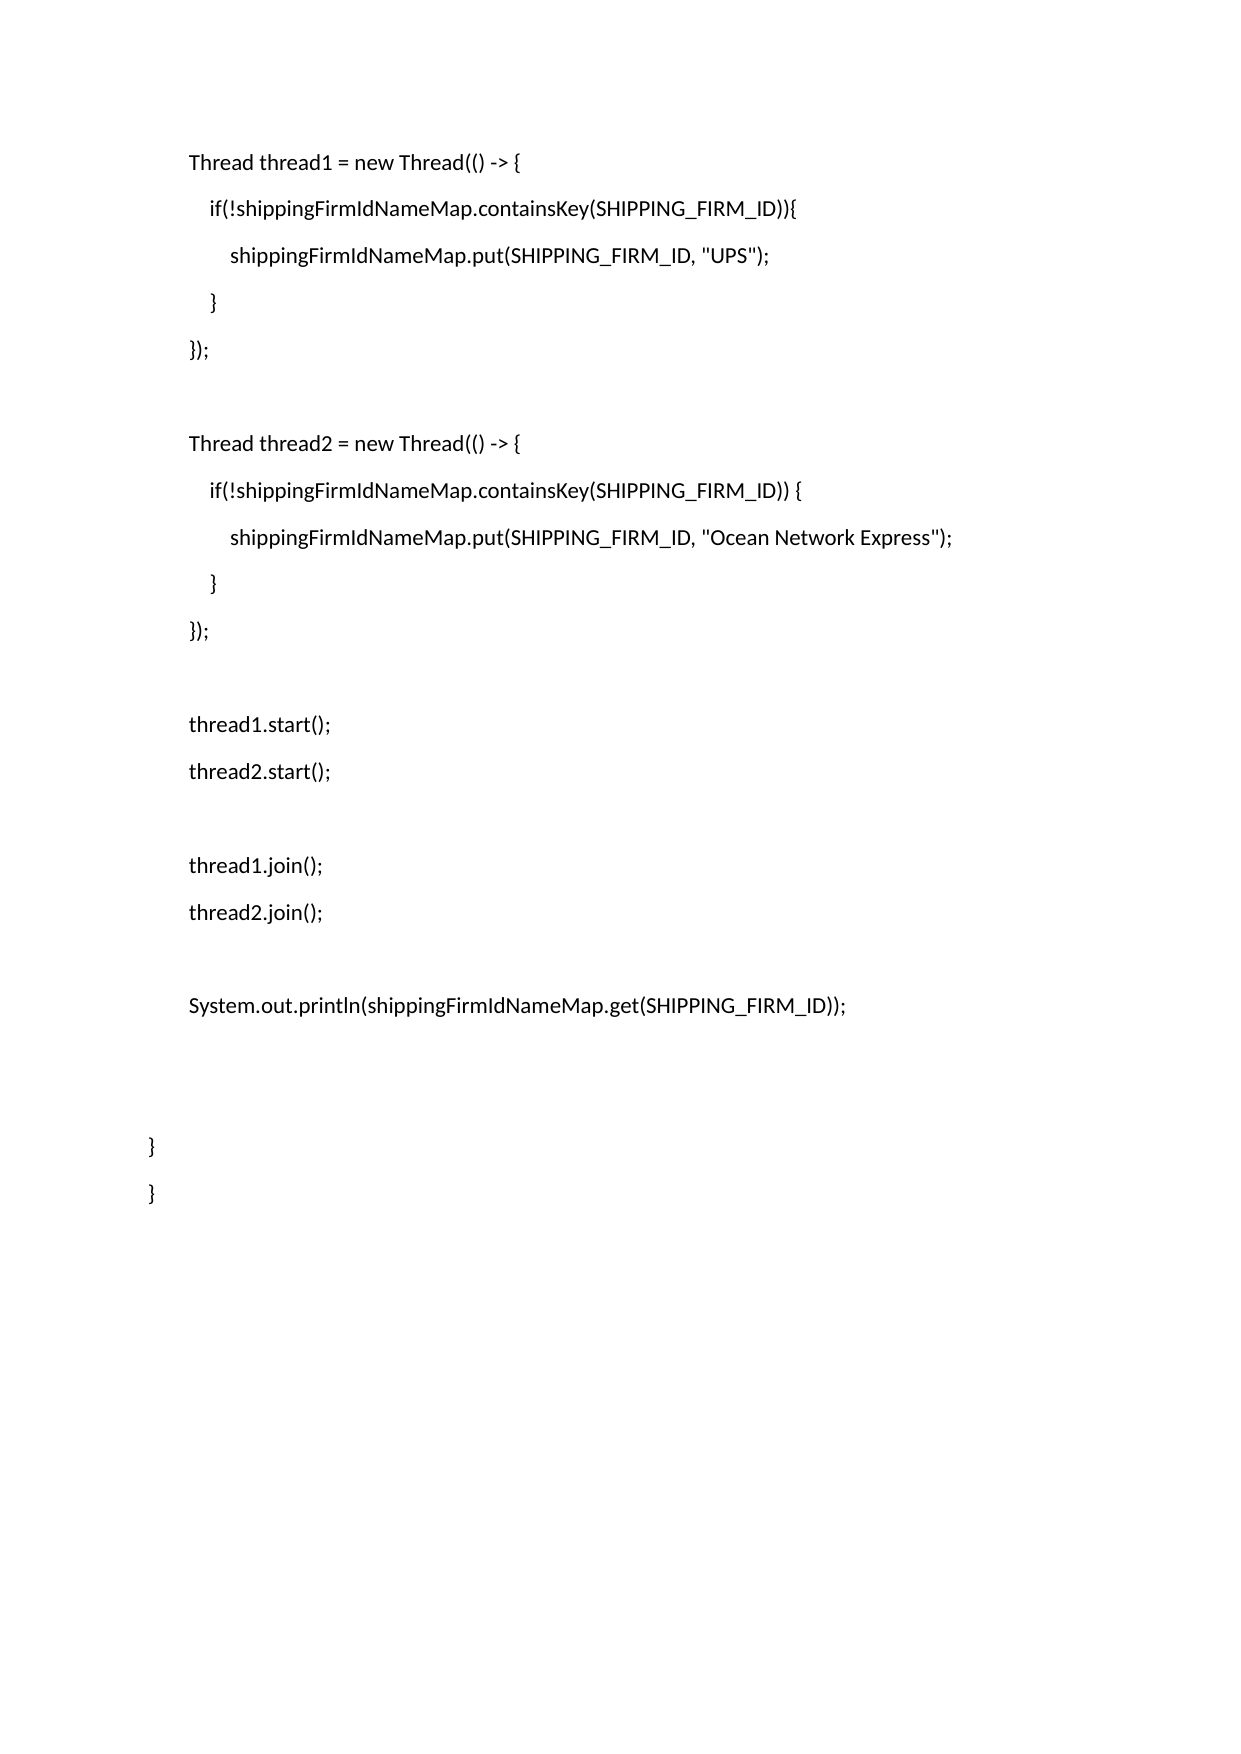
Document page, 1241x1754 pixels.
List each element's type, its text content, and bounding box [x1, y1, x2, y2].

text if(!shippingFirmIdNameMap.containsKey(SHIPPING_FIRM_ID)){ [148, 194, 1093, 222]
text Thread thread1 = new Thread(() -> { [148, 148, 1093, 176]
text } [148, 1179, 1093, 1207]
text thread2.join(); [148, 898, 1093, 926]
text shippingFirmIdNameMap.put(SHIPPING_FIRM_ID, "Ocean Network Express"); [148, 523, 1093, 551]
text System.out.println(shippingFirmIdNameMap.get(SHIPPING_FIRM_ID)); [148, 991, 1093, 1019]
text } [148, 1132, 1093, 1160]
text }); [148, 616, 1093, 644]
text shippingFirmIdNameMap.put(SHIPPING_FIRM_ID, "UPS"); [148, 241, 1093, 269]
text }); [148, 335, 1093, 363]
text Thread thread2 = new Thread(() -> { [148, 429, 1093, 457]
text thread1.start(); [148, 710, 1093, 738]
text if(!shippingFirmIdNameMap.containsKey(SHIPPING_FIRM_ID)) { [148, 476, 1093, 504]
text thread1.join(); [148, 851, 1093, 879]
text thread2.start(); [148, 757, 1093, 785]
text } [148, 288, 1093, 316]
text } [148, 569, 1093, 597]
